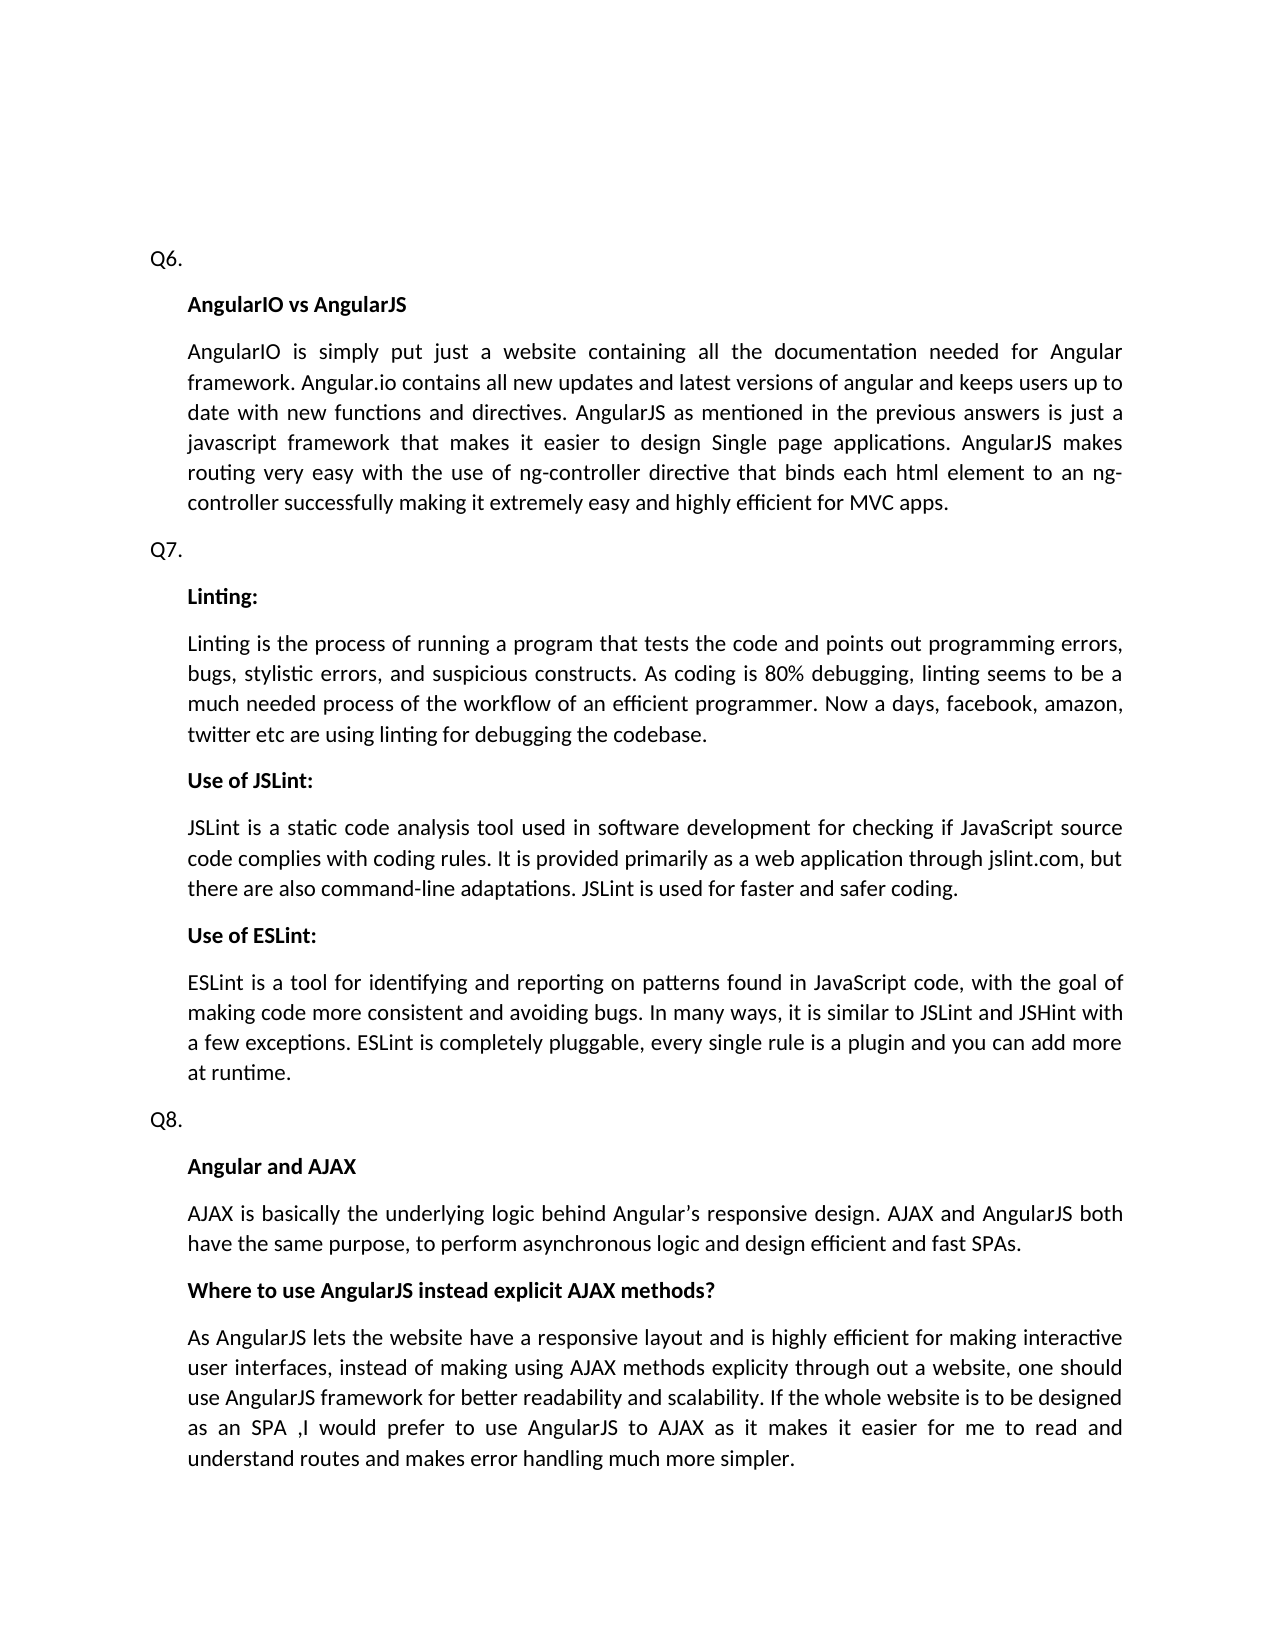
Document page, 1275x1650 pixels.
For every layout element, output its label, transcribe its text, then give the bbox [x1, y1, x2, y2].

text Linting is the process of running a program that tests the code and points out programming errors, bugs, stylistic errors, and suspicious constructs. As coding is 80% debugging, linting seems to be a much needed process of the workflow of an efficient programmer. Now a days, facebook, amazon, twitter etc are using linting for debugging the codebase. [187, 629, 1125, 748]
text Q6. [150, 244, 1125, 272]
text ESLint is a tool for identifying and reporting on patterns found in JavaScript code, with the goal of making code more consistent and avoiding bugs. In many ways, it is similar to JSLint and JSHint with a few exceptions. ESLint is completely pluggable, every single rule is a plugin and you can add more at runtime. [187, 968, 1125, 1086]
text AngularIO vs AngularJS [187, 291, 1125, 319]
text Q8. [150, 1105, 1125, 1133]
text Linting: [187, 582, 1125, 610]
text Q7. [150, 535, 1125, 563]
text Where to use AngularJS instead explicit AJAX methods? [187, 1276, 1125, 1304]
text Use of JSLint: [187, 767, 1125, 795]
text Angular and AJAX [187, 1152, 1125, 1180]
text AJAX is basically the underlying logic behind Angular’s responsive design. AJAX and AngularJS both have the same purpose, to perform asynchronous logic and design efficient and fast SPAs. [187, 1199, 1125, 1257]
text JSLint is a static code analysis tool used in software development for checking if JavaScript source code complies with coding rules. It is provided primarily as a web application through jslint.com, but there are also command-line adaptations. JSLint is used for faster and safer coding. [187, 813, 1125, 902]
text Use of ESLint: [187, 921, 1125, 949]
text AngularIO is simply put just a website containing all the documentation needed for Angular framework. Angular.io contains all new updates and latest versions of angular and keeps users up to date with new functions and directives. AngularJS as mentioned in the previous answers is just a javascript framework that makes it easier to design Single page applications. AngularJS makes routing very easy with the use of ng-controller directive that binds each html element to an ng-controller successfully making it extremely easy and highly efficient for MVC apps. [187, 337, 1125, 517]
text As AngularJS lets the website have a responsive layout and is highly efficient for making interactive user interfaces, instead of making using AJAX methods explicity through out a website, one should use AngularJS framework for better readability and scalability. If the whole website is to be designed as an SPA ,I would prefer to use AngularJS to AJAX as it makes it easier for me to read and understand routes and makes error handling much more simpler. [187, 1323, 1125, 1472]
